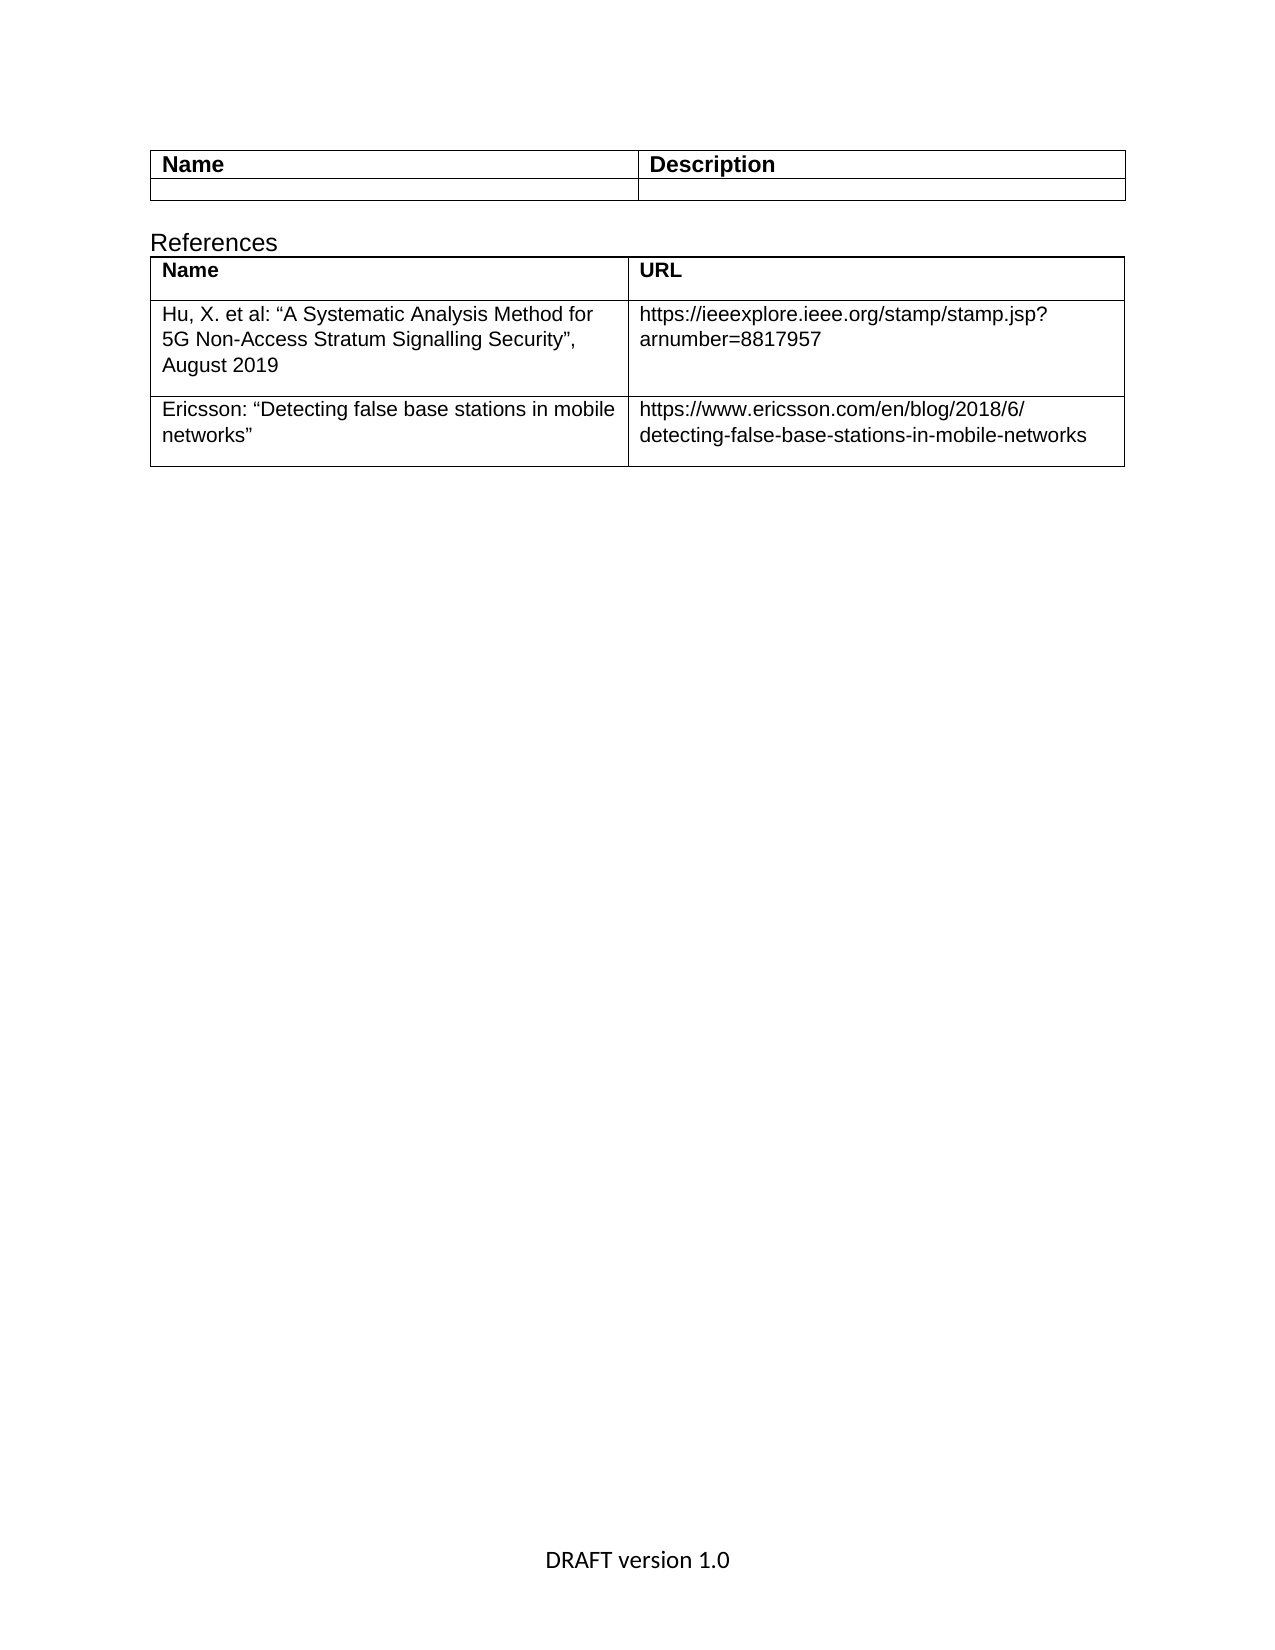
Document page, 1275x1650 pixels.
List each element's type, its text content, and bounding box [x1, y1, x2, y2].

table_cell https://ieeexplore.ieee.org/stamp/stamp.jsp?arnumber=8817957 [629, 301, 1124, 396]
table_cell Hu, X. et al: “A Systematic Analysis Method for 5G Non-Access Stratum Signalling Security”, August 2019 [151, 301, 628, 396]
table_header Name [151, 151, 638, 177]
table_cell https://www.ericsson.com/en/blog/2018/6/detecting-false-base-stations-in-mobile-networks [629, 397, 1124, 466]
table_cell [639, 179, 1125, 200]
table_cell [151, 179, 638, 200]
table_header Description [639, 151, 1125, 177]
text References [150, 228, 1125, 256]
table_cell Ericsson: “Detecting false base stations in mobile networks” [151, 397, 628, 466]
table_header Name [151, 258, 628, 300]
table_header URL [629, 258, 1124, 300]
